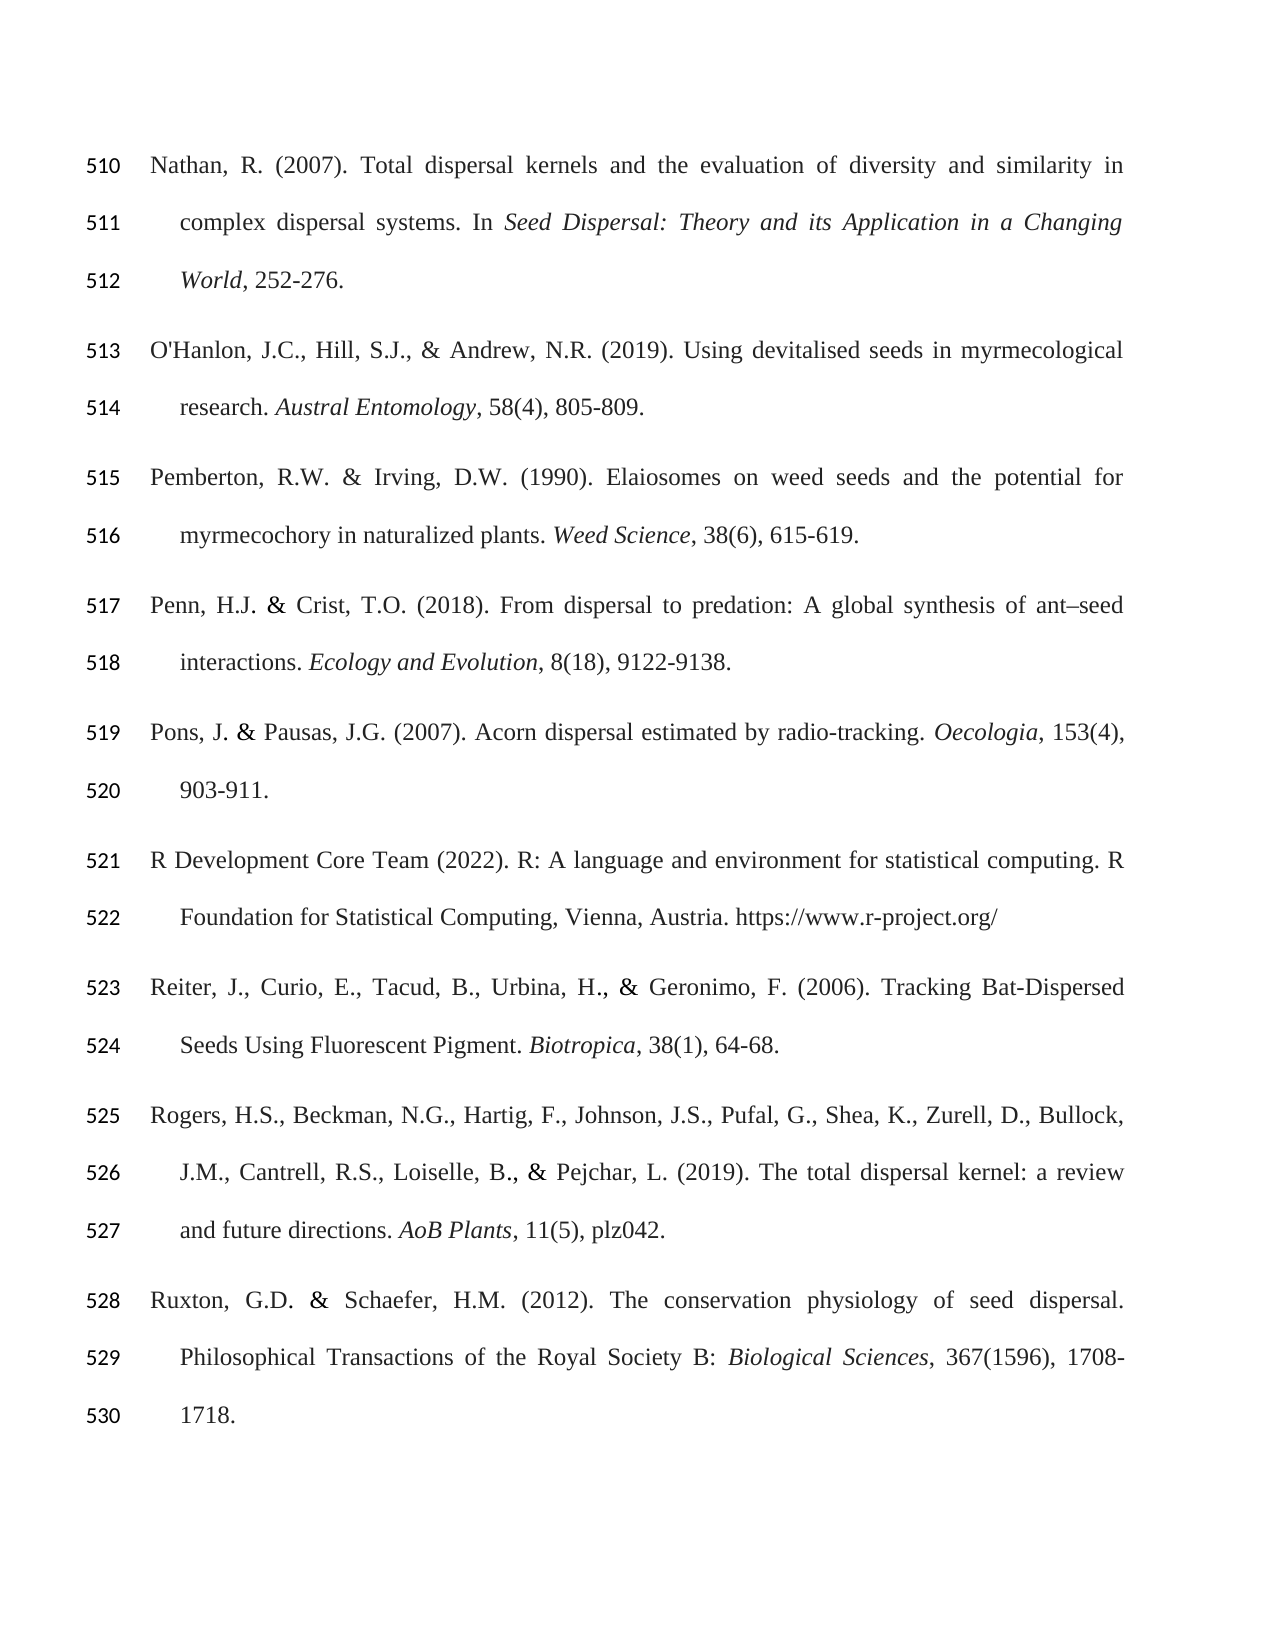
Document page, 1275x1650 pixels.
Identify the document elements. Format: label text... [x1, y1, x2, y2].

text O'Hanlon, J.C., Hill, S.J., & Andrew, N.R. (2019). Using devitalised seeds in myrmecological research. Austral Entomology, 58(4), 805-809. [150, 364, 1125, 421]
text R Development Core Team (2022). R: A language and environment for statistical computing. R Foundation for Statistical Computing, Vienna, Austria. https://www.r-project.org/ [150, 874, 1125, 931]
text Pemberton, R.W. & Irving, D.W. (1990). Elaiosomes on weed seeds and the potential for myrmecochory in naturalized plants. Weed Science, 38(6), 615-619. [150, 491, 1125, 549]
text Penn, H.J. & Crist, T.O. (2018). From dispersal to predation: A global synthesis of ant–seed interactions. Ecology and Evolution, 8(18), 9122-9138. [150, 590, 1125, 676]
text Nathan, R. (2007). Total dispersal kernels and the evaluation of diversity and similarity in complex dispersal systems. In Seed Dispersal: Theory and its Application in a Changing World, 252-276. [150, 179, 1125, 294]
text Rogers, H.S., Beckman, N.G., Hartig, F., Johnson, J.S., Pufal, G., Shea, K., Zurell, D., Bullock, J.M., Cantrell, R.S., Loiselle, B., & Pejchar, L. (2019). The total dispersal kernel: a review and future directions. AoB Plants, 11(5), plz042. [150, 1129, 1125, 1244]
text Ruxton, G.D. & Schaefer, H.M. (2012). The conservation physiology of seed dispersal. Philosophical Transactions of the Royal Society B: Biological Sciences, 367(1596), 1708-1718. [150, 1285, 1125, 1429]
text Reiter, J., Curio, E., Tacud, B., Urbina, H., & Geronimo, F. (2006). Tracking Bat‐Dispersed Seeds Using Fluorescent Pigment. Biotropica, 38(1), 64-68. [150, 972, 1125, 1059]
text Pons, J. & Pausas, J.G. (2007). Acorn dispersal estimated by radio-tracking. Oecologia, 153(4), 903-911. [150, 717, 1125, 804]
